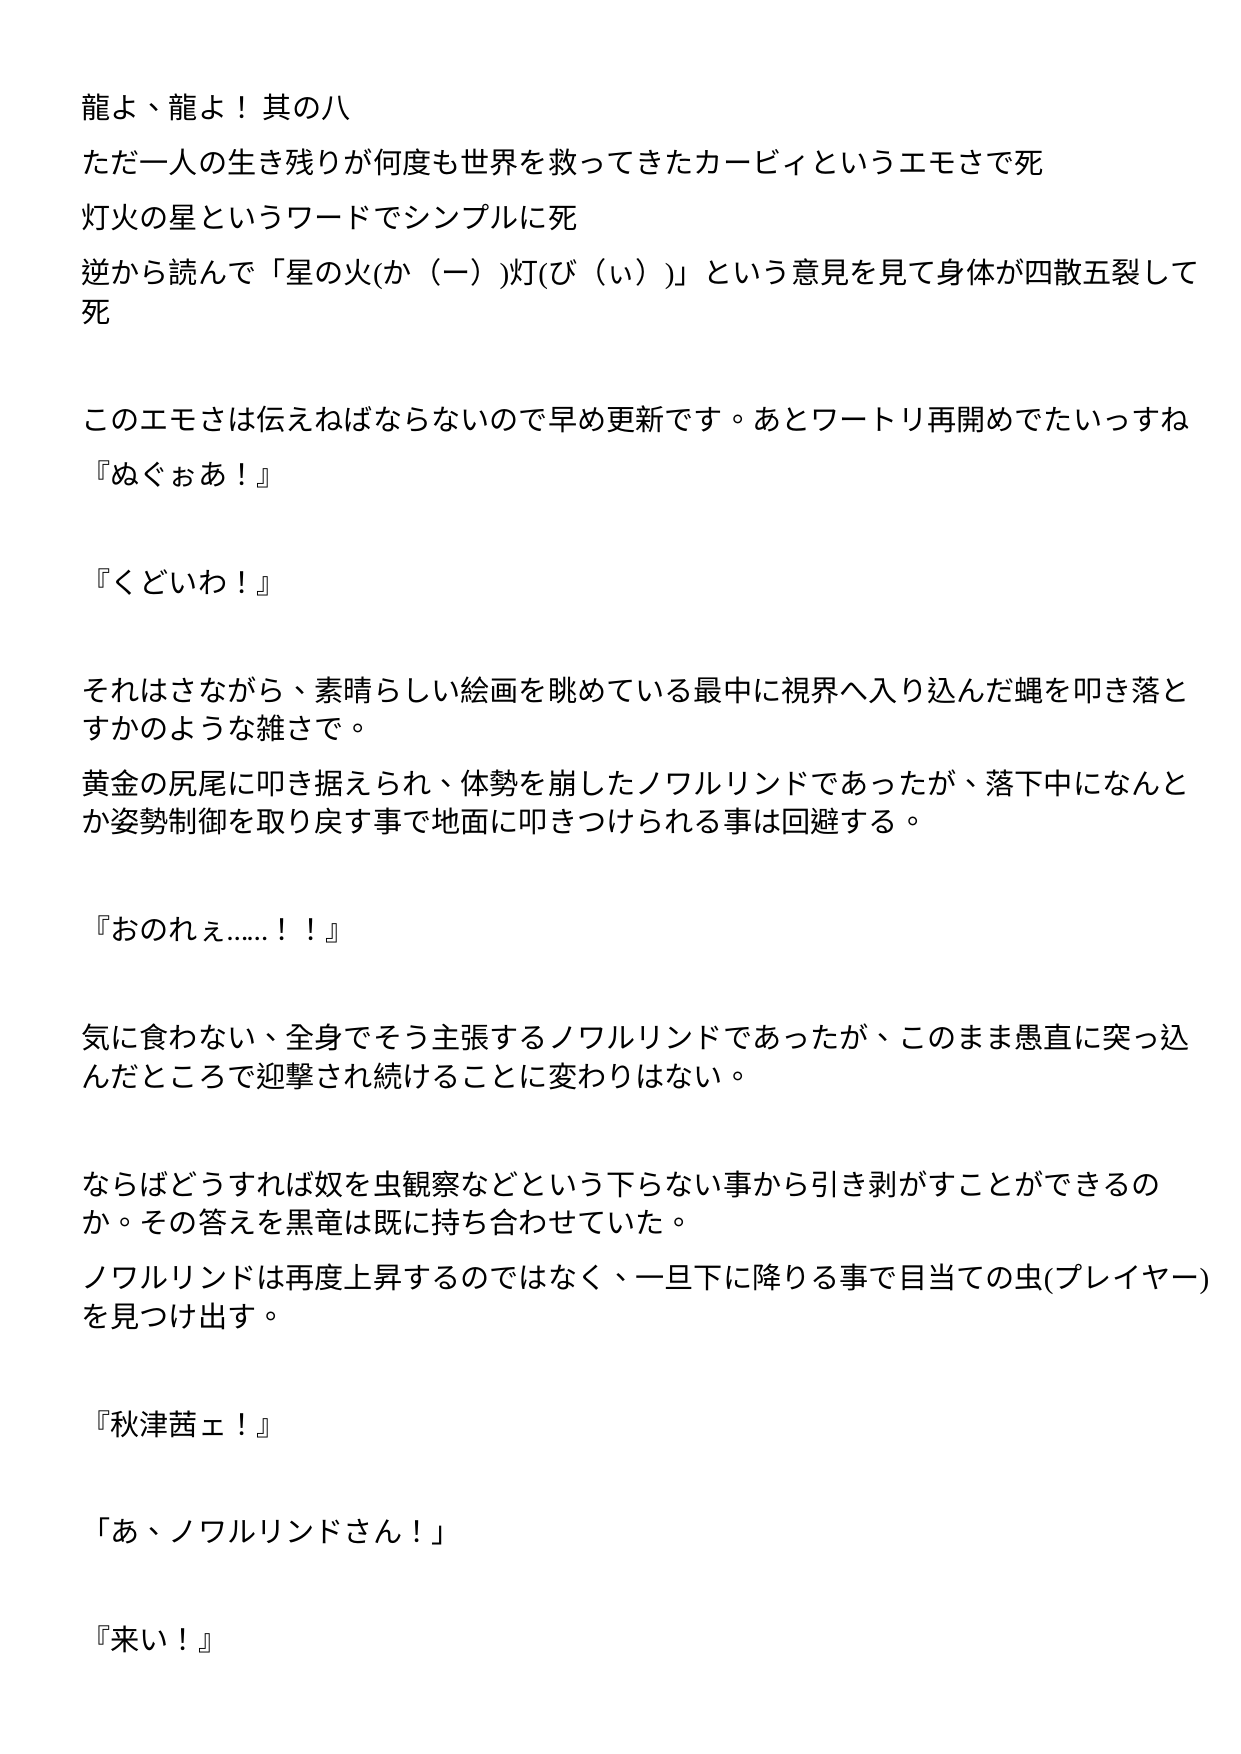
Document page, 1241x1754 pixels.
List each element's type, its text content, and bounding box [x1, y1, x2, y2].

text 『おのれぇ……！！』 [81, 912, 1215, 948]
text 「あ、ノワルリンドさん！」 [81, 1514, 1215, 1550]
text 逆から読んで「星の火(か（ー）)灯(び（ぃ）)」という意見を見て身体が四散五裂して死 [81, 255, 1215, 329]
text 龍よ、龍よ！ 其の八 [81, 90, 1215, 126]
text ただ一人の生き残りが何度も世界を救ってきたカービィというエモさで死 [81, 145, 1215, 181]
text 気に食わない、全身でそう主張するノワルリンドであったが、このまま愚直に突っ込んだところで迎撃され続けることに変わりはない。 [81, 1020, 1215, 1094]
text 『秋津茜ェ！』 [81, 1407, 1215, 1442]
text このエモさは伝えねばならないので早め更新です。あとワートリ再開めでたいっすね [81, 402, 1215, 437]
text 『ぬぐぉあ！』 [81, 457, 1215, 492]
text ならばどうすれば奴を虫観察などという下らない事から引き剥がすことができるのか。その答えを黒竜は既に持ち合わせていた。 [81, 1167, 1215, 1241]
text 『くどいわ！』 [81, 565, 1215, 600]
text 灯火の星というワードでシンプルに死 [81, 200, 1215, 236]
text 『来い！』 [81, 1622, 1215, 1658]
text 黄金の尻尾に叩き据えられ、体勢を崩したノワルリンドであったが、落下中になんとか姿勢制御を取り戻す事で地面に叩きつけられる事は回避する。 [81, 766, 1215, 840]
text ノワルリンドは再度上昇するのではなく、一旦下に降りる事で目当ての虫(プレイヤー)を見つけ出す。 [81, 1260, 1215, 1334]
text それはさながら、素晴らしい絵画を眺めている最中に視界へ入り込んだ蝿を叩き落とすかのような雑さで。 [81, 673, 1215, 747]
